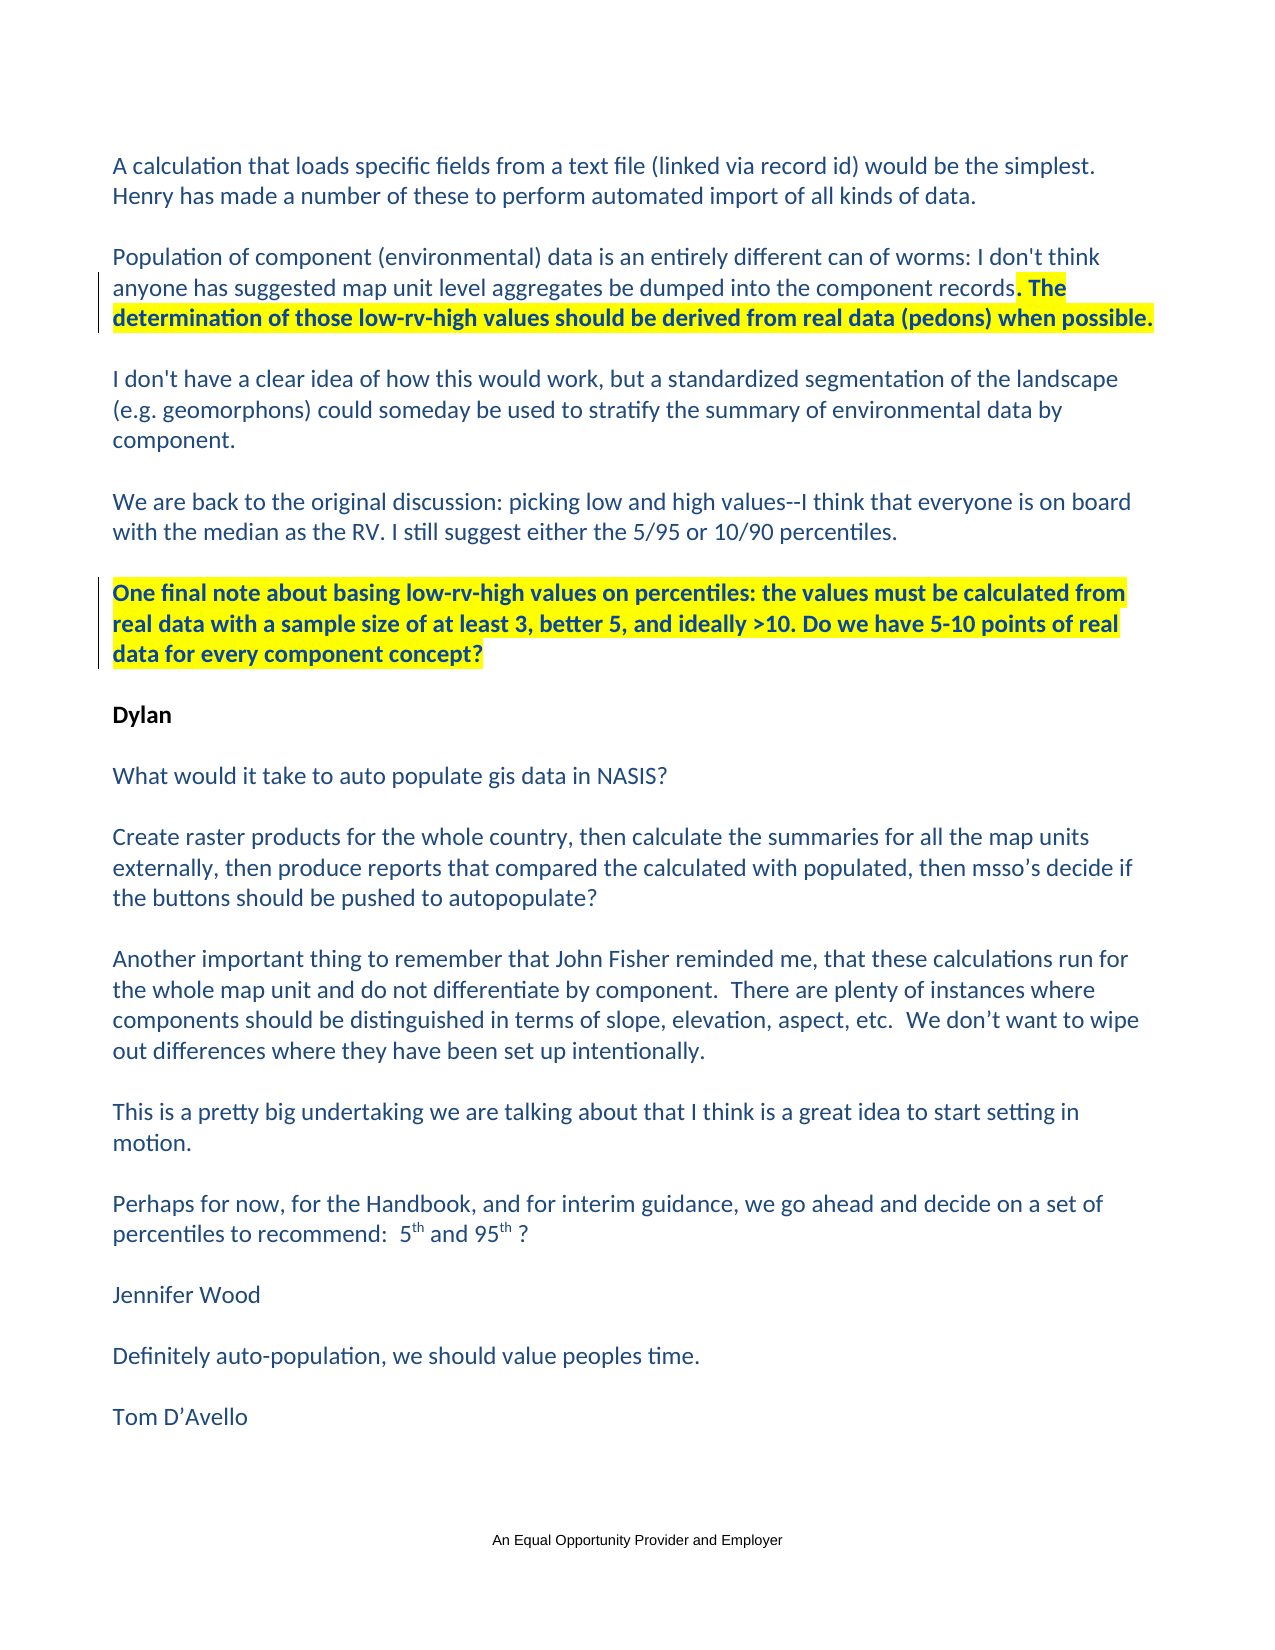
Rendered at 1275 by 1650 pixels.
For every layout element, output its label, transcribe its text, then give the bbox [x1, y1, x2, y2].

text Population of component (environmental) data is an entirely different can of worms: I don't think anyone has suggested map unit level aggregates be dumped into the component records. The determination of those low-rv-high values should be derived from real data (pedons) when possible. [112, 242, 1162, 333]
text Jennifer Wood [112, 1279, 1162, 1310]
text We are back to the original discussion: picking low and high values--I think that everyone is on board with the median as the RV. I still suggest either the 5/95 or 10/90 percentiles. [112, 486, 1162, 547]
text I don't have a clear idea of how this would work, but a standardized segmentation of the landscape (e.g. geomorphons) could someday be used to stratify the summary of environmental data by component. [112, 364, 1162, 455]
text This is a pretty big undertaking we are talking about that I think is a great idea to start setting in motion. [112, 1096, 1162, 1157]
text Definitely auto-population, we should value peoples time. [112, 1340, 1162, 1371]
text Create raster products for the whole country, then calculate the summaries for all the map units externally, then produce reports that compared the calculated with populated, then msso’s decide if the buttons should be pushed to autopopulate? [112, 821, 1162, 913]
text What would it take to auto populate gis data in NASIS? [112, 760, 1162, 791]
text A calculation that loads specific fields from a text file (linked via record id) would be the simplest. Henry has made a number of these to perform automated import of all kinds of data. [112, 150, 1162, 211]
text Tom D’Avello [112, 1401, 1162, 1432]
text Another important thing to remember that John Fisher reminded me, that these calculations run for the whole map unit and do not differentiate by component. There are plenty of instances where components should be distinguished in terms of slope, elevation, aspect, etc. We don’t want to wipe out differences where they have been set up intentionally. [112, 943, 1162, 1066]
text Perhaps for now, for the Handbook, and for interim guidance, we go ahead and decide on a set of percentiles to recommend: 5th and 95th ? [112, 1188, 1162, 1249]
text One final note about basing low-rv-high values on percentiles: the values must be calculated from real data with a sample size of at least 3, better 5, and ideally >10. Do we have 5-10 points of real data for every component concept? [483, 577, 1162, 669]
text Dylan [112, 699, 1162, 730]
